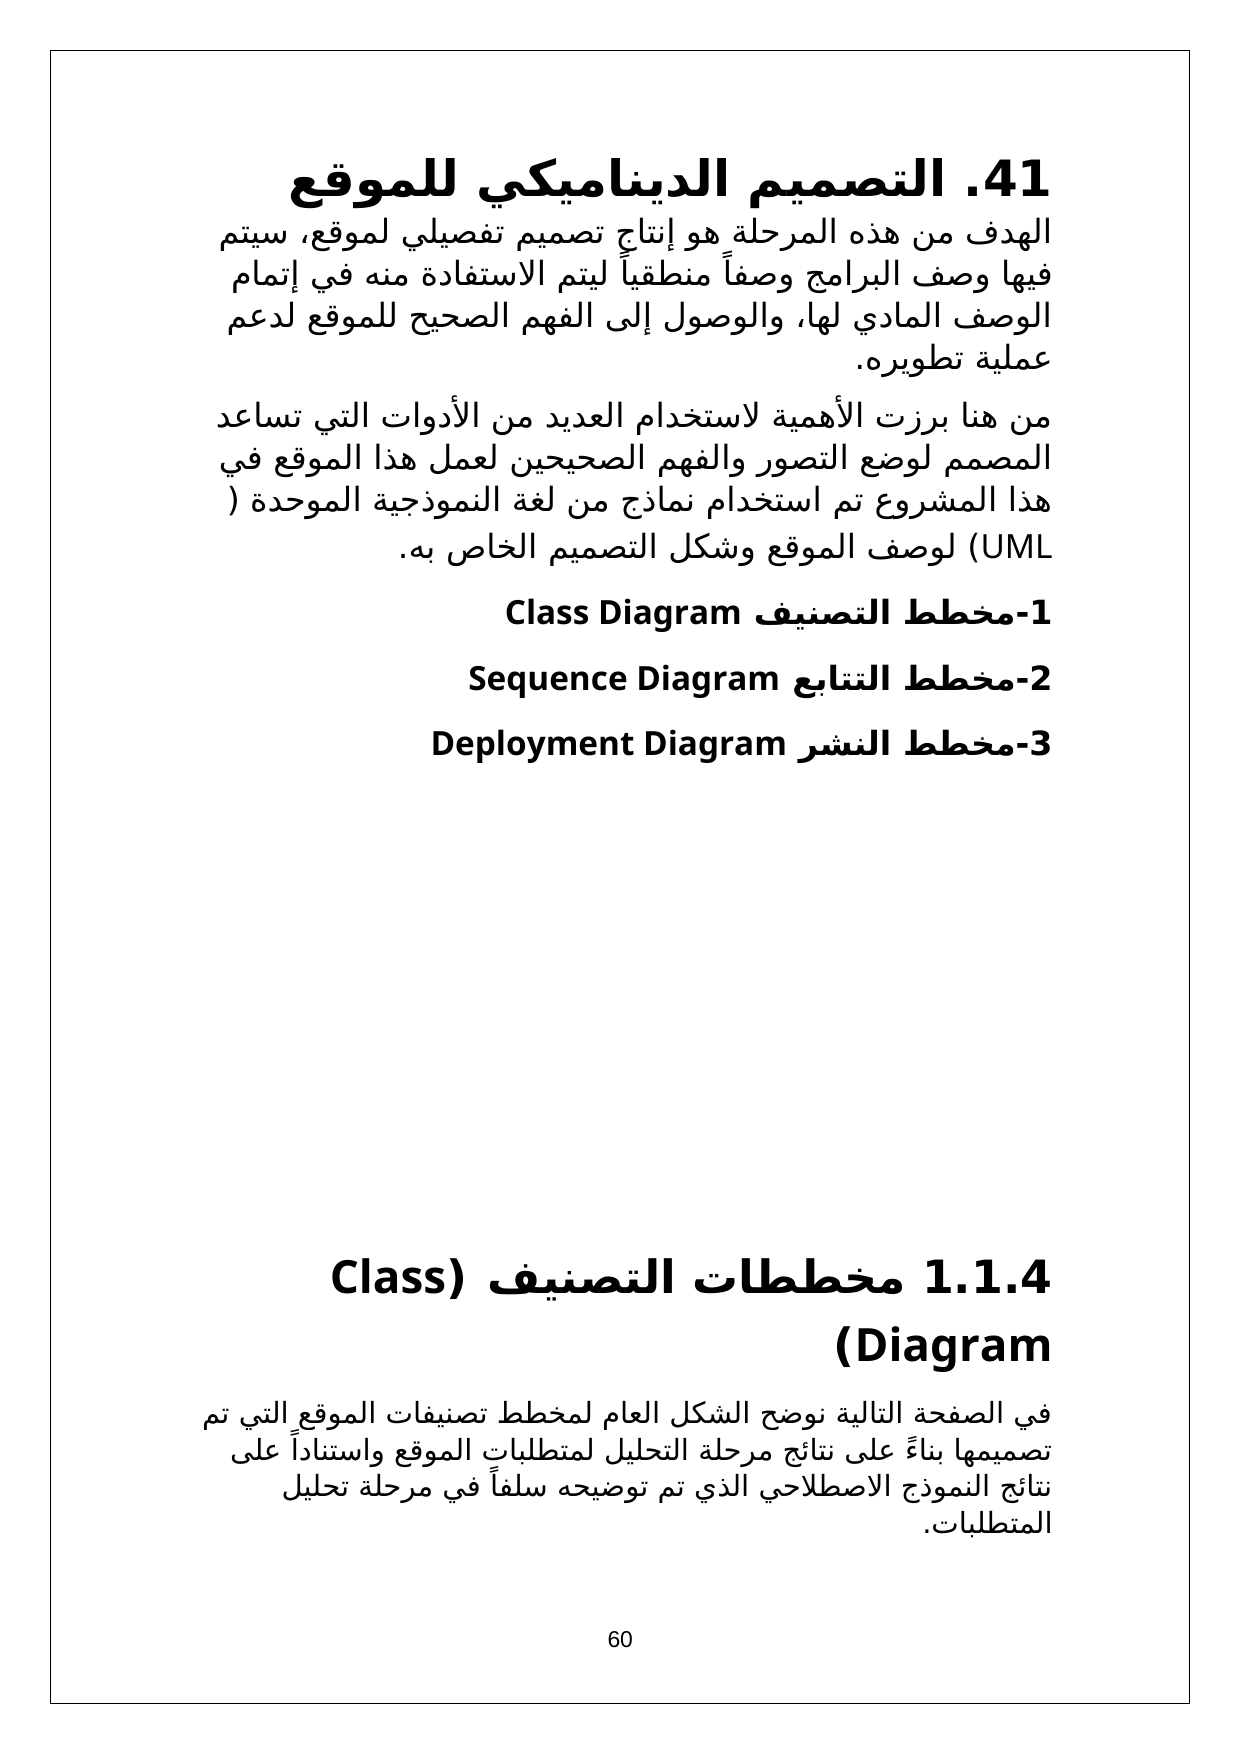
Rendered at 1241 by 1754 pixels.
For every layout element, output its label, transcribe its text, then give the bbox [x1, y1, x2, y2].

text في الصفحة التالية نوضح الشكل العام لمخطط تصنيفات الموقع التي تم تصميمها بناءً على نتائج مرحلة التحليل لمتطلبات الموقع واستناداً على نتائج النموذج الاصطلاحي الذي تم توضيحه سلفاً في مرحلة تحليل المتطلبات. [187, 1396, 1053, 1540]
text 3-مخطط النشر Deployment Diagram [187, 720, 1053, 765]
text 1.1.4 مخططات التصنيف (Class Diagram) [187, 1245, 1053, 1375]
text الهدف من هذه المرحلة هو إنتاج تصميم تفصيلي لموقع، سيتم فيها وصف البرامج وصفاً منطقياً ليتم الاستفادة منه في إتمام الوصف المادي لها، والوصول إلى الفهم الصحيح للموقع لدعم عملية تطويره. [187, 213, 1053, 377]
text 2-مخطط التتابع Sequence Diagram [187, 654, 1053, 700]
subtitle 41. التصميم الديناميكي للموقع [187, 150, 1053, 208]
text من هنا برزت الأهمية لاستخدام العديد من الأدوات التي تساعد المصمم لوضع التصور والفهم الصحيحين لعمل هذا الموقع في هذا المشروع تم استخدام نماذج من لغة النموذجية الموحدة (UML) لوصف الموقع وشكل التصميم الخاص به. [187, 397, 1053, 568]
text 1-مخطط التصنيف Class Diagram [187, 589, 1053, 634]
